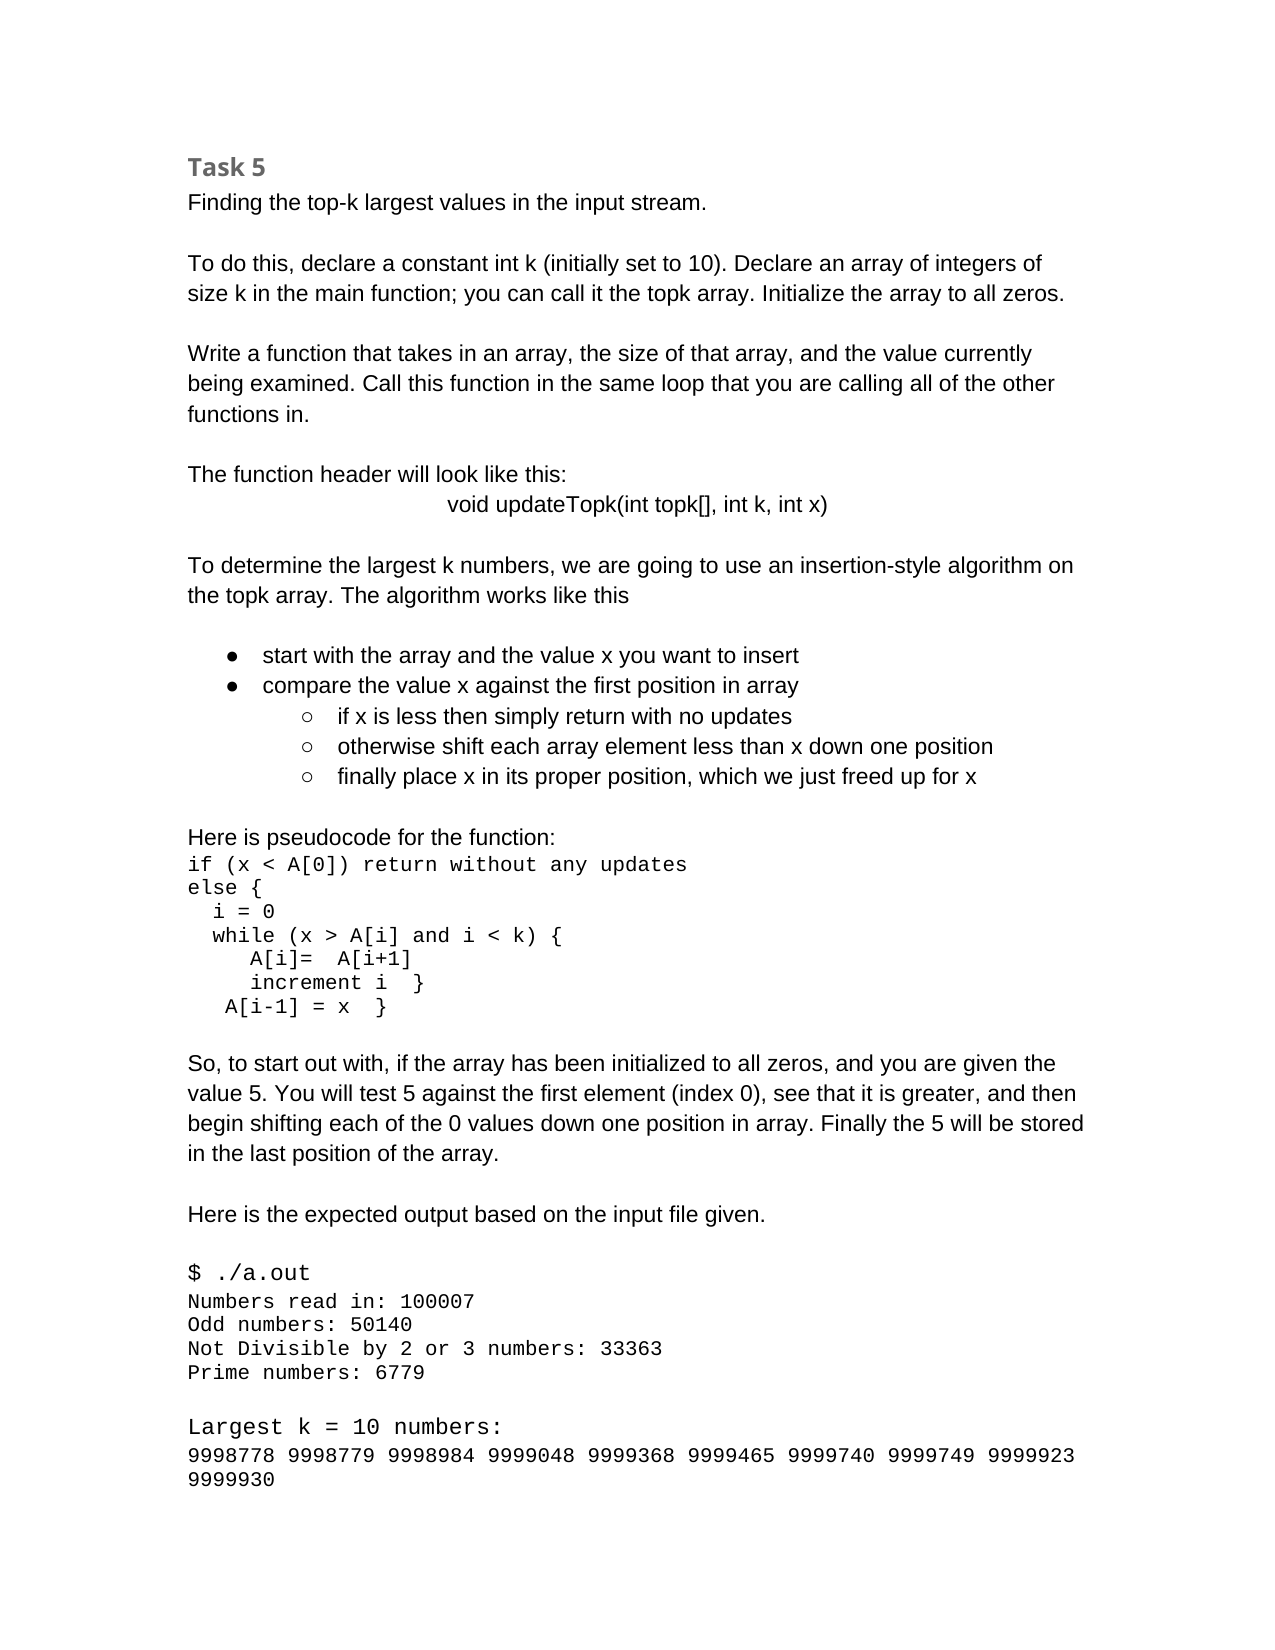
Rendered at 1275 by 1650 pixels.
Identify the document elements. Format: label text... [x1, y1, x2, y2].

text while (x > A[i] and i < k) { [187, 925, 1087, 948]
text if (x < A[0]) return without any updates [187, 854, 1087, 877]
text void updateTopk(int topk[], int k, int x) [187, 491, 1087, 518]
text 9998778 9998779 9998984 9999048 9999368 9999465 9999740 9999749 9999923 9999930 [187, 1445, 1087, 1492]
text i = 0 [187, 901, 1087, 925]
text Here is pseudocode for the function: [187, 823, 1087, 850]
text To determine the largest k numbers, we are going to use an insertion-style algorithm on the topk array. The algorithm works like this [187, 552, 1087, 608]
text $ ./a.out [187, 1261, 1087, 1287]
text Not Divisible by 2 or 3 numbers: 33363 [187, 1338, 1087, 1362]
text Prime numbers: 6779 [187, 1362, 1087, 1385]
text A[i]= A[i+1] [187, 948, 1087, 972]
text A[i-1] = x } [187, 996, 1087, 1019]
text So, to start out with, if the array has been initialized to all zeros, and you are given the value 5. You will test 5 against the first element (index 0), see that it is greater, and then begin shifting each of the 0 values down one position in array. Finally the 5 will be stored in the last position of the array. [187, 1049, 1087, 1166]
text The function header will look like this: [187, 461, 1087, 487]
text Largest k = 10 numbers: [187, 1415, 1087, 1441]
list start with the array and the value x you want to insert [225, 642, 1087, 669]
text Odd numbers: 50140 [187, 1314, 1087, 1338]
text Finding the top-k largest values in the input stream. [187, 189, 1087, 216]
list if x is less then simply return with no updates [300, 703, 1087, 729]
text Here is the expected output based on the input file given. [187, 1201, 1087, 1227]
list compare the value x against the first position in array [225, 672, 1087, 699]
list otherwise shift each array element less than x down one position [300, 733, 1087, 759]
text Write a function that takes in an array, the size of that array, and the value currently being examined. Call this function in the same loop that you are calling all of the other functions in. [187, 340, 1087, 427]
text Numbers read in: 100007 [187, 1291, 1087, 1314]
list finally place x in its proper position, which we just freed up for x [300, 763, 1087, 789]
text increment i } [187, 972, 1087, 996]
subtitle Task 5 [187, 150, 1087, 184]
text else { [187, 877, 1087, 901]
text To do this, declare a constant int k (initially set to 10). Declare an array of integers of size k in the main function; you can call it the topk array. Initialize the array to all zeros. [187, 249, 1087, 306]
